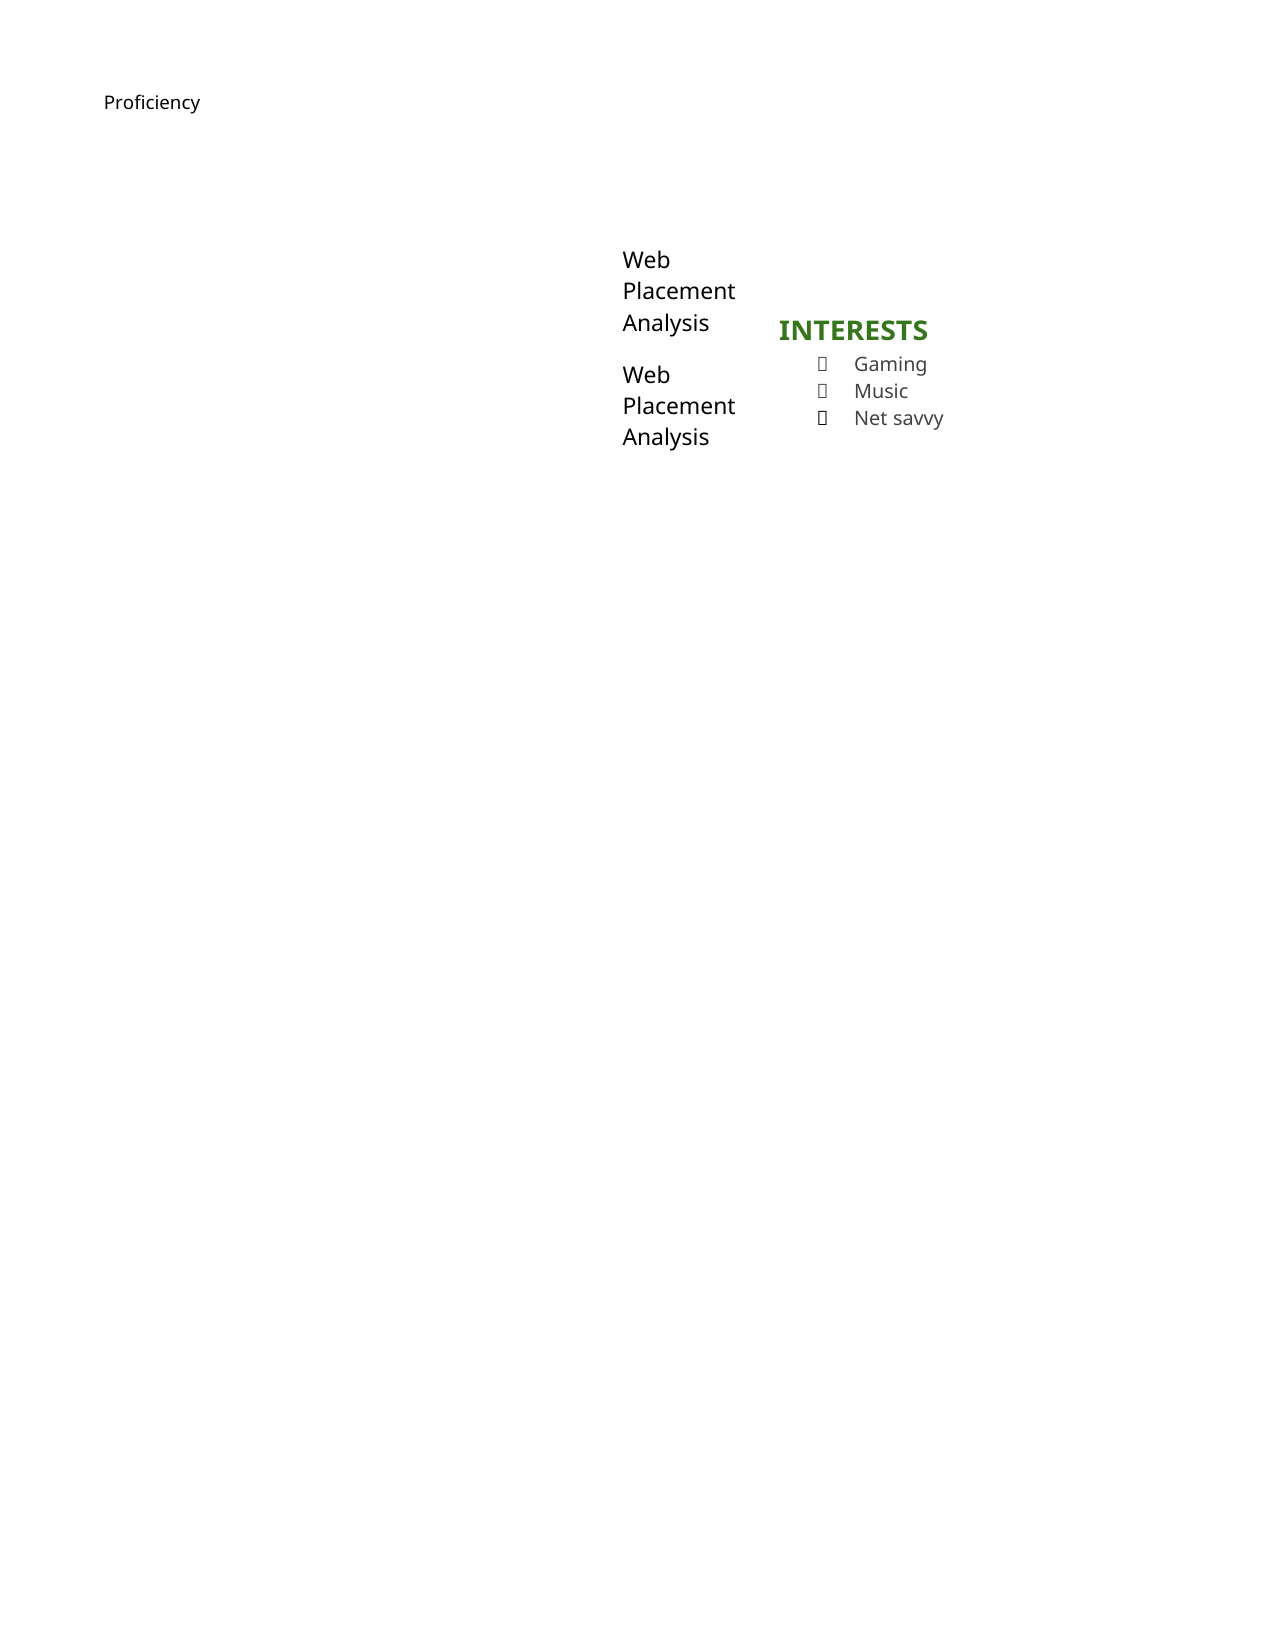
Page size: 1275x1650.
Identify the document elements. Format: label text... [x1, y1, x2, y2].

text Web Placement Analysis [622, 359, 696, 453]
subtitle Net savvy [816, 404, 1206, 432]
text Web Placement Analysis [622, 244, 696, 338]
text Proficiency [94, 89, 1206, 115]
list Music [816, 377, 1206, 404]
subtitle INTERESTS [779, 312, 1206, 349]
subtitle Gaming [816, 350, 1206, 377]
